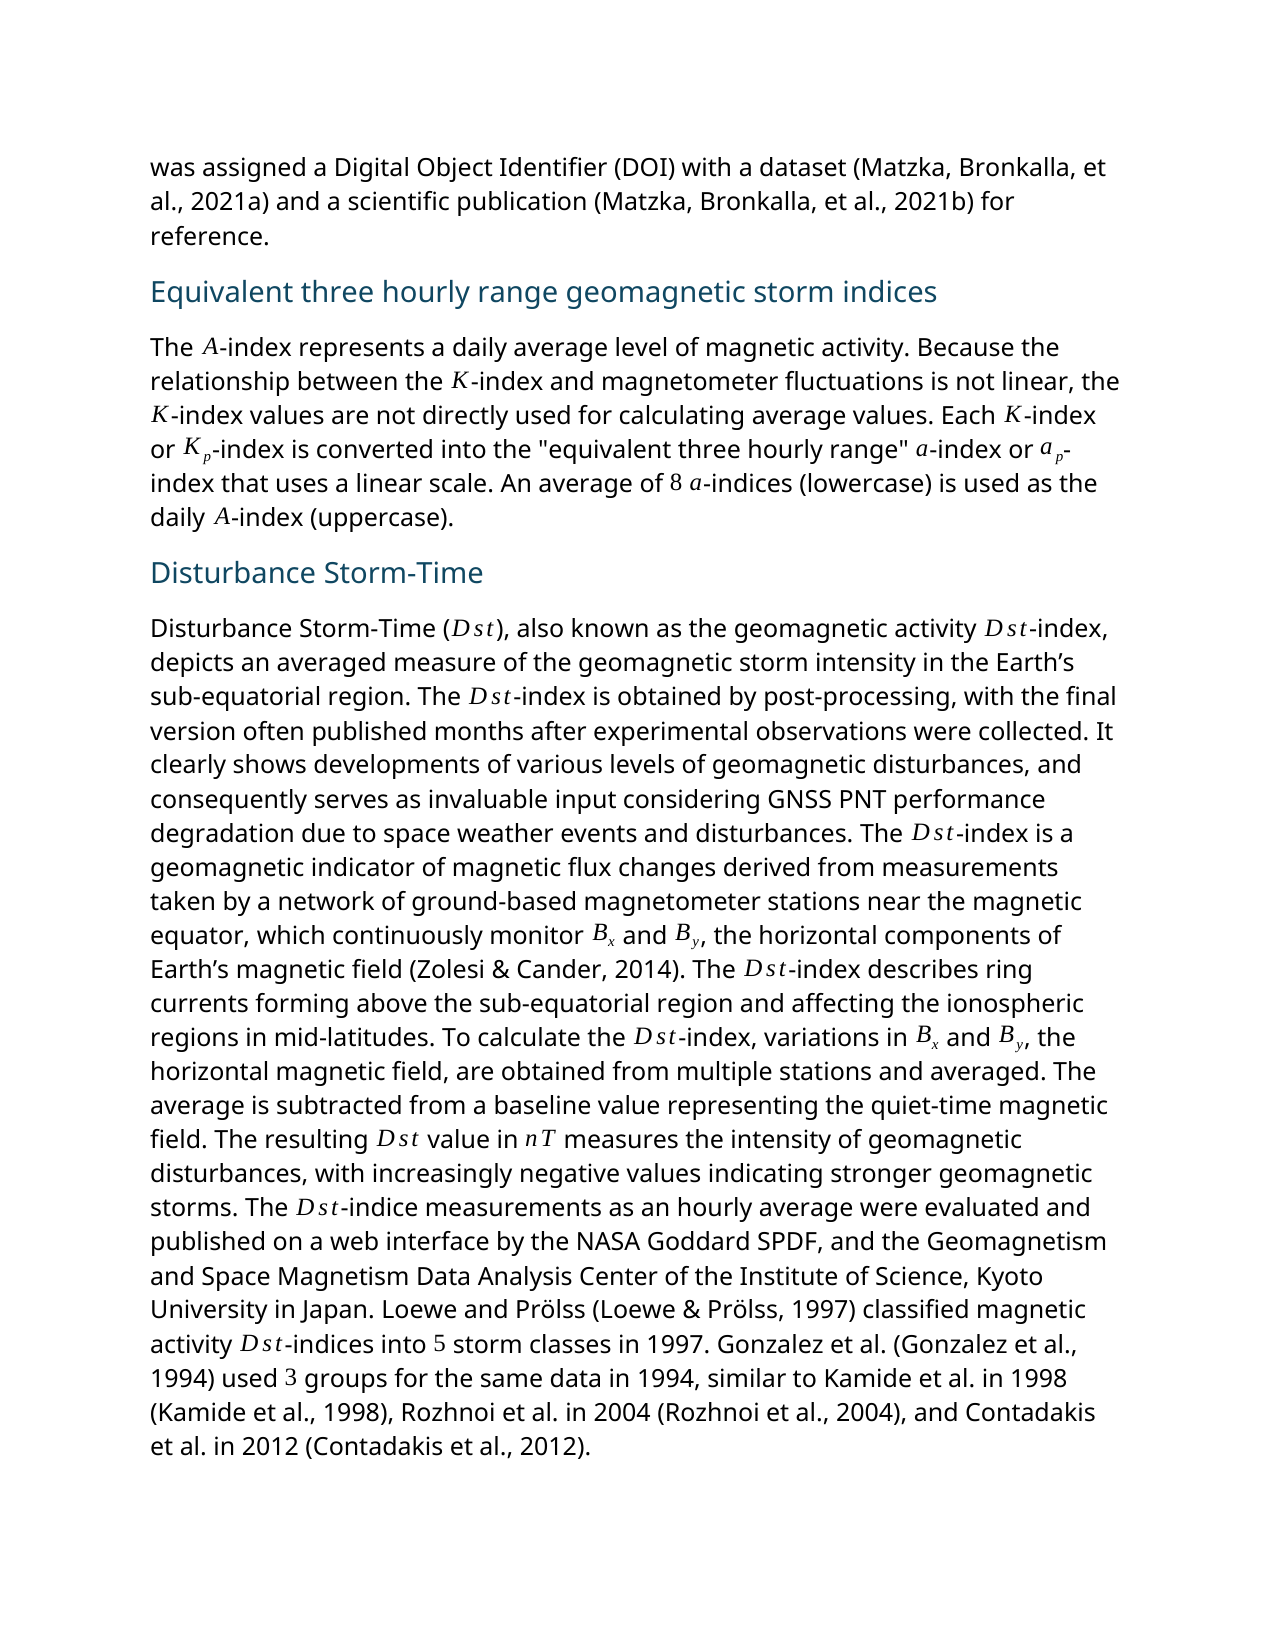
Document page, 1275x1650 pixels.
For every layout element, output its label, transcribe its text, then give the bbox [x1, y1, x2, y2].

subtitle Disturbance Storm-Time [150, 552, 1125, 592]
text The -index represents a daily average level of magnetic activity. Because the relationship between the -index and magnetometer fluctuations is not linear, the -index values are not directly used for calculating average values. Each -index or -index is converted into the "equivalent three hourly range" -index or -index that uses a linear scale. An average of -indices (lowercase) is used as the daily -index (uppercase). [150, 329, 1125, 534]
text Disturbance Storm-Time (), also known as the geomagnetic activity -index, depicts an averaged measure of the geomagnetic storm intensity in the Earth’s sub-equatorial region. The -index is obtained by post-processing, with the final version often published months after experimental observations were collected. It clearly shows developments of various levels of geomagnetic disturbances, and consequently serves as invaluable input considering GNSS PNT performance degradation due to space weather events and disturbances. The -index is a geomagnetic indicator of magnetic flux changes derived from measurements taken by a network of ground-based magnetometer stations near the magnetic equator, which continuously monitor and , the horizontal components of Earth’s magnetic field (Zolesi & Cander, 2014). The -index describes ring currents forming above the sub-equatorial region and affecting the ionospheric regions in mid-latitudes. To calculate the -index, variations in and , the horizontal magnetic field, are obtained from multiple stations and averaged. The average is subtracted from a baseline value representing the quiet-time magnetic field. The resulting value in measures the intensity of geomagnetic disturbances, with increasingly negative values indicating stronger geomagnetic storms. The -indice measurements as an hourly average were evaluated and published on a web interface by the NASA Goddard SPDF, and the Geomagnetism and Space Magnetism Data Analysis Center of the Institute of Science, Kyoto University in Japan. Loewe and Prölss (Loewe & Prölss, 1997) classified magnetic activity -indices into storm classes in 1997. Gonzalez et al. (Gonzalez et al., 1994) used groups for the same data in 1994, similar to Kamide et al. in 1998 (Kamide et al., 1998), Rozhnoi et al. in 2004 (Rozhnoi et al., 2004), and Contadakis et al. in 2012 (Contadakis et al., 2012). [150, 611, 1125, 1462]
subtitle Equivalent three hourly range geomagnetic storm indices [150, 271, 1125, 311]
